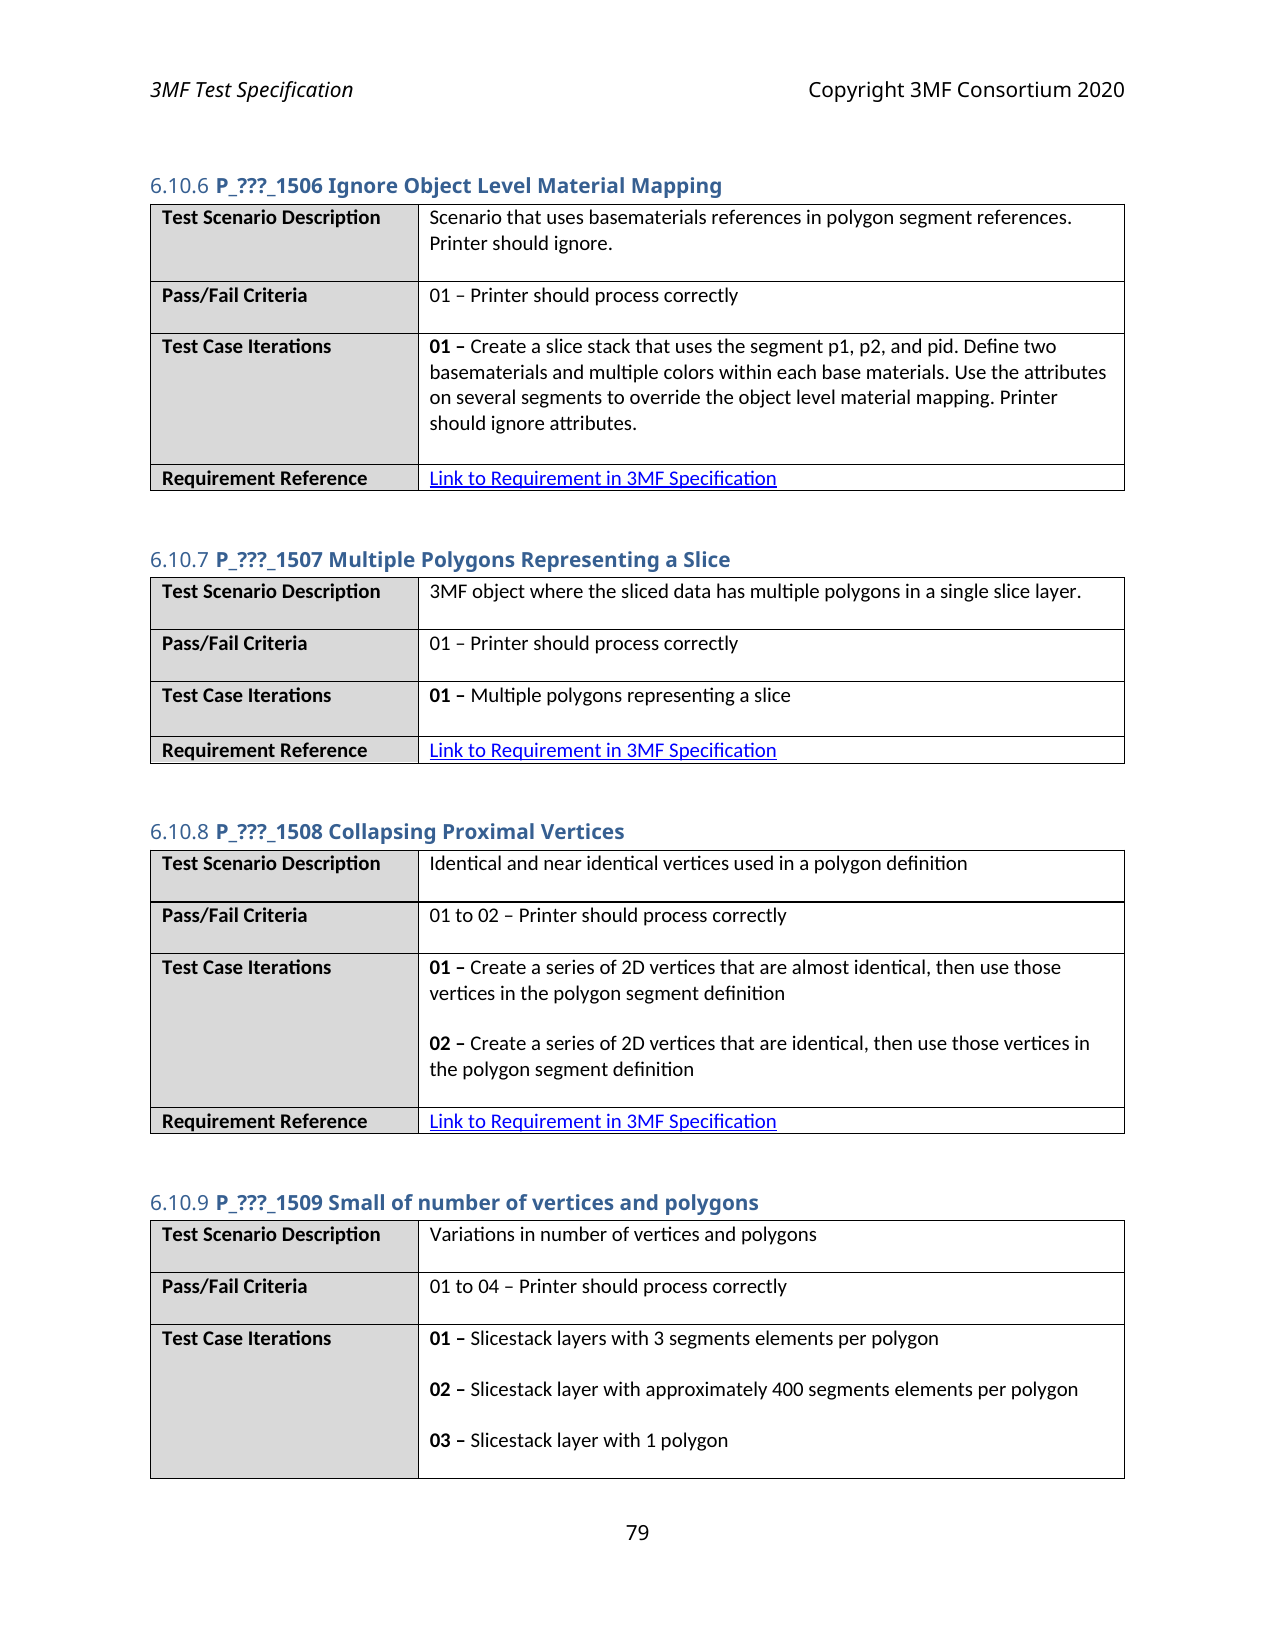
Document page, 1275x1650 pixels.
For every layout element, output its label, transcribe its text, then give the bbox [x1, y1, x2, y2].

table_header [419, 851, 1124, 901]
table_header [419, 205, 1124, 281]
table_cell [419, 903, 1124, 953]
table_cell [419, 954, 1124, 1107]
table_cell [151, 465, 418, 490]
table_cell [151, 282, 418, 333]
subtitle P_???_1509 Small of number of vertices and polygons [150, 1188, 1125, 1216]
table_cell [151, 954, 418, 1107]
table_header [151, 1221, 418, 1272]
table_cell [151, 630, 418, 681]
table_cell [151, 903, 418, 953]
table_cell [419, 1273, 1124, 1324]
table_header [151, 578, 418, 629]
subtitle P_???_1506 Ignore Object Level Material Mapping [150, 171, 1125, 199]
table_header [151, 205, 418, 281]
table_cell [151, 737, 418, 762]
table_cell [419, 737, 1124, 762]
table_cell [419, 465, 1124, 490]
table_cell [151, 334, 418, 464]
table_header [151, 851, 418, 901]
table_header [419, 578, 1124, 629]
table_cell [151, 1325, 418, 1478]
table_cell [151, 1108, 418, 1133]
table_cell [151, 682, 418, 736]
subtitle P_???_1508 Collapsing Proximal Vertices [150, 817, 1125, 845]
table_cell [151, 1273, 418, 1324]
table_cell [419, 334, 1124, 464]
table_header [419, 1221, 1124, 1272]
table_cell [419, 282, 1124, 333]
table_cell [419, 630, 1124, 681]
subtitle P_???_1507 Multiple Polygons Representing a Slice [150, 545, 1125, 573]
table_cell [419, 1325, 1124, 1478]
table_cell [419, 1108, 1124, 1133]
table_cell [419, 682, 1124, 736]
